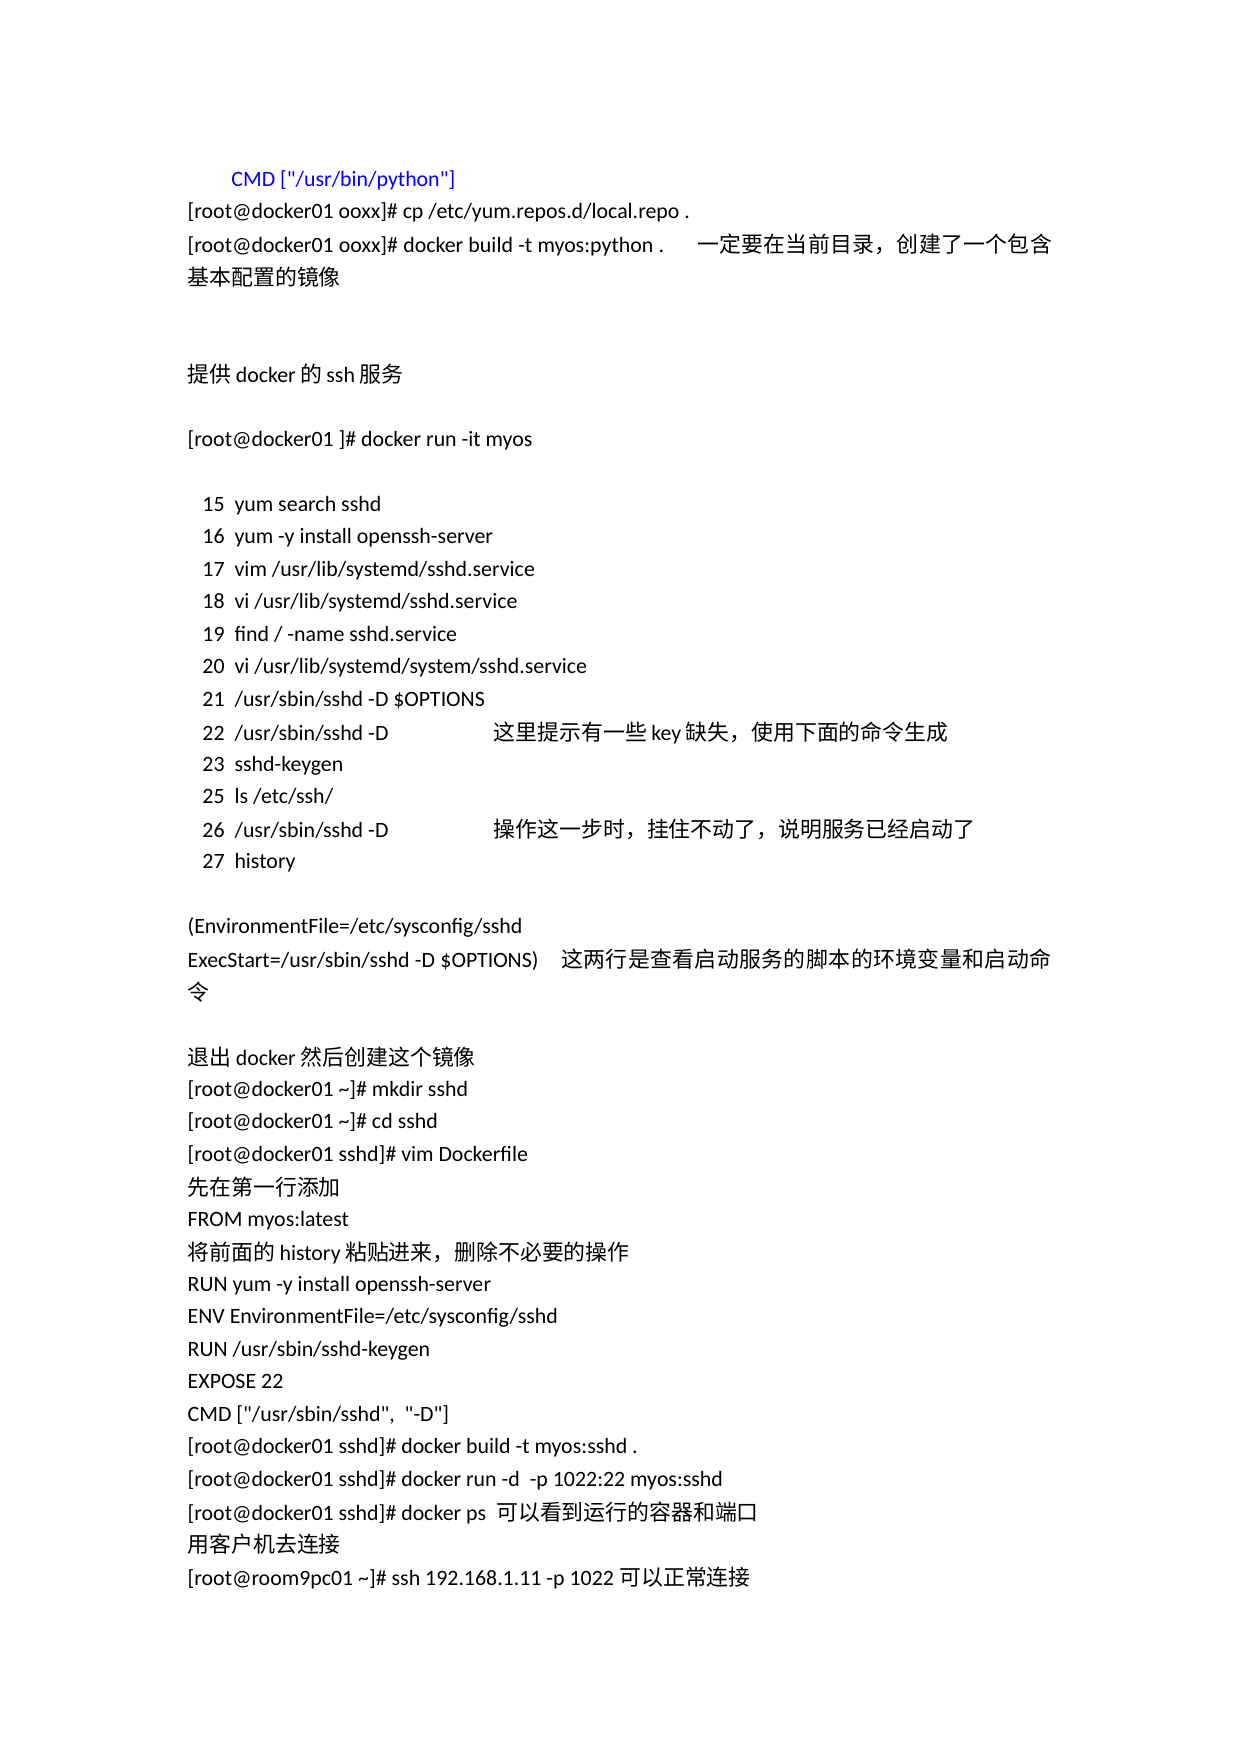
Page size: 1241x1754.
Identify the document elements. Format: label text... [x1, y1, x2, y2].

text 用客户机去连接 [187, 1527, 1053, 1559]
text 18 vi /usr/lib/systemd/sshd.service [187, 584, 1053, 617]
text 20 vi /usr/lib/systemd/system/sshd.service [187, 649, 1053, 682]
text [root@docker01 ~]# cd sshd [187, 1104, 1053, 1137]
text FROM myos:latest [187, 1202, 1053, 1234]
text CMD ["/usr/sbin/sshd", "-D"] [187, 1397, 1053, 1429]
text 将前面的history粘贴进来，删除不必要的操作 [187, 1234, 1053, 1267]
text [root@docker01 sshd]# vim Dockerfile [187, 1137, 1053, 1169]
text RUN yum -y install openssh-server [187, 1267, 1053, 1299]
text 22 /usr/sbin/sshd -D 这里提示有一些key缺失，使用下面的命令生成 [187, 714, 1053, 747]
text 27 history [187, 844, 1053, 877]
text 提供docker的ssh服务 [187, 357, 1053, 389]
text 17 vim /usr/lib/systemd/sshd.service [187, 552, 1053, 584]
text 退出docker 然后创建这个镜像 [187, 1039, 1053, 1072]
text [root@docker01 ~]# mkdir sshd [187, 1072, 1053, 1104]
text [root@room9pc01 ~]# ssh 192.168.1.11 -p 1022 可以正常连接 [187, 1559, 1053, 1592]
text [root@docker01 sshd]# docker run -d -p 1022:22 myos:sshd [187, 1462, 1053, 1494]
text 26 /usr/sbin/sshd -D 操作这一步时，挂住不动了，说明服务已经启动了 [187, 812, 1053, 844]
text CMD ["/usr/bin/python"] [187, 162, 1053, 194]
text [root@docker01 sshd]# docker build -t myos:sshd . [187, 1429, 1053, 1462]
text 19 find / -name sshd.service [187, 617, 1053, 649]
text (EnvironmentFile=/etc/sysconfig/sshd [187, 909, 1053, 942]
text [root@docker01 sshd]# docker ps 可以看到运行的容器和端口 [187, 1494, 1053, 1527]
text 15 yum search sshd [187, 487, 1053, 519]
text RUN /usr/sbin/sshd-keygen [187, 1332, 1053, 1364]
text 23 sshd-keygen [187, 747, 1053, 779]
text [root@docker01 ooxx]# cp /etc/yum.repos.d/local.repo . [187, 194, 1053, 227]
text EXPOSE 22 [187, 1364, 1053, 1397]
text 16 yum -y install openssh-server [187, 519, 1053, 552]
text ExecStart=/usr/sbin/sshd -D $OPTIONS) 这两行是查看启动服务的脚本的环境变量和启动命令 [187, 942, 1053, 1007]
text 21 /usr/sbin/sshd -D $OPTIONS [187, 682, 1053, 714]
text ENV EnvironmentFile=/etc/sysconfig/sshd [187, 1299, 1053, 1332]
text 25 ls /etc/ssh/ [187, 779, 1053, 812]
text [root@docker01 ]# docker run -it myos [187, 422, 1053, 454]
text 先在第一行添加 [187, 1169, 1053, 1202]
text [root@docker01 ooxx]# docker build -t myos:python . 一定要在当前目录，创建了一个包含基本配置的镜像 [187, 227, 1053, 292]
